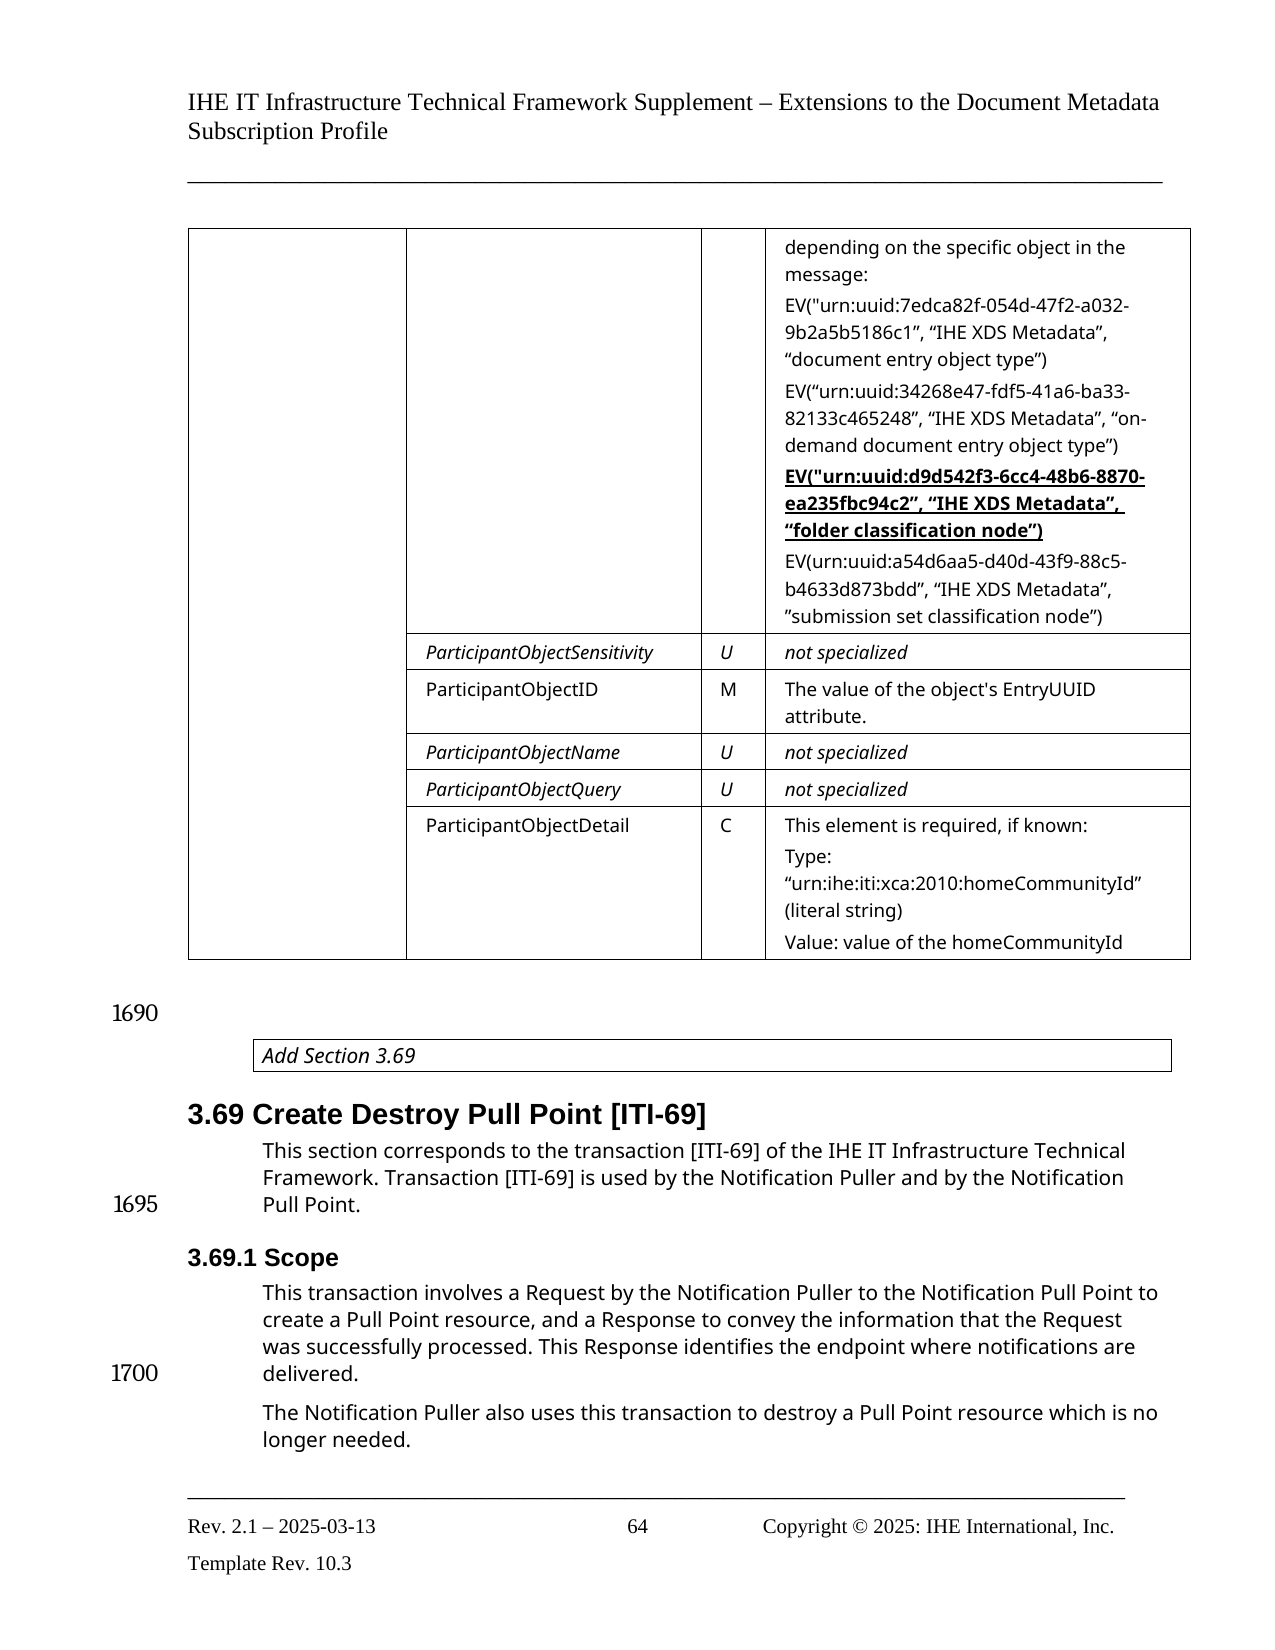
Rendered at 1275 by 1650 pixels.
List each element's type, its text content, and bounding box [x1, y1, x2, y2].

table_cell U [702, 634, 765, 669]
table_cell ParticipantObjectID [407, 670, 701, 733]
text Add Section 3.69 [254, 1040, 1171, 1071]
table_cell ParticipantObjectDetail [407, 807, 701, 959]
subtitle 3.69 Create Destroy Pull Point [ITI-69] [187, 1097, 1162, 1131]
table_cell U [702, 770, 765, 806]
subtitle 3.69.1 Scope [187, 1243, 1162, 1272]
text The Notification Puller also uses this transaction to destroy a Pull Point resource which is no longer needed. [262, 1399, 1162, 1453]
table_cell The value of the object's EntryUUID attribute. [766, 670, 1190, 733]
table_cell U [702, 734, 765, 769]
table_cell ParticipantObjectSensitivity [407, 634, 701, 669]
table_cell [407, 229, 701, 633]
table_cell not specialized [766, 734, 1190, 769]
table_cell not specialized [766, 770, 1190, 806]
text This transaction involves a Request by the Notification Puller to the Notification Pull Point to create a Pull Point resource, and a Response to convey the information that the Request was successfully processed. This Response identifies the endpoint where notifications are delivered. [262, 1278, 1162, 1387]
table_cell This element is required, if known: Type: “urn:ihe:iti:xca:2010:homeCommunityId” (literal string) Value: value of the homeCommunityId [766, 807, 1190, 959]
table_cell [766, 229, 1190, 633]
table_cell ParticipantObjectName [407, 734, 701, 769]
table_cell M [702, 229, 765, 633]
table_cell ParticipantObjectQuery [407, 770, 701, 806]
table_cell not specialized [766, 634, 1190, 669]
table_cell C [702, 807, 765, 959]
text This section corresponds to the transaction [ITI-69] of the IHE IT Infrastructure Technical Framework. Transaction [ITI-69] is used by the Notification Puller and by the Notification Pull Point. [262, 1137, 1162, 1218]
table_cell M [702, 670, 765, 733]
